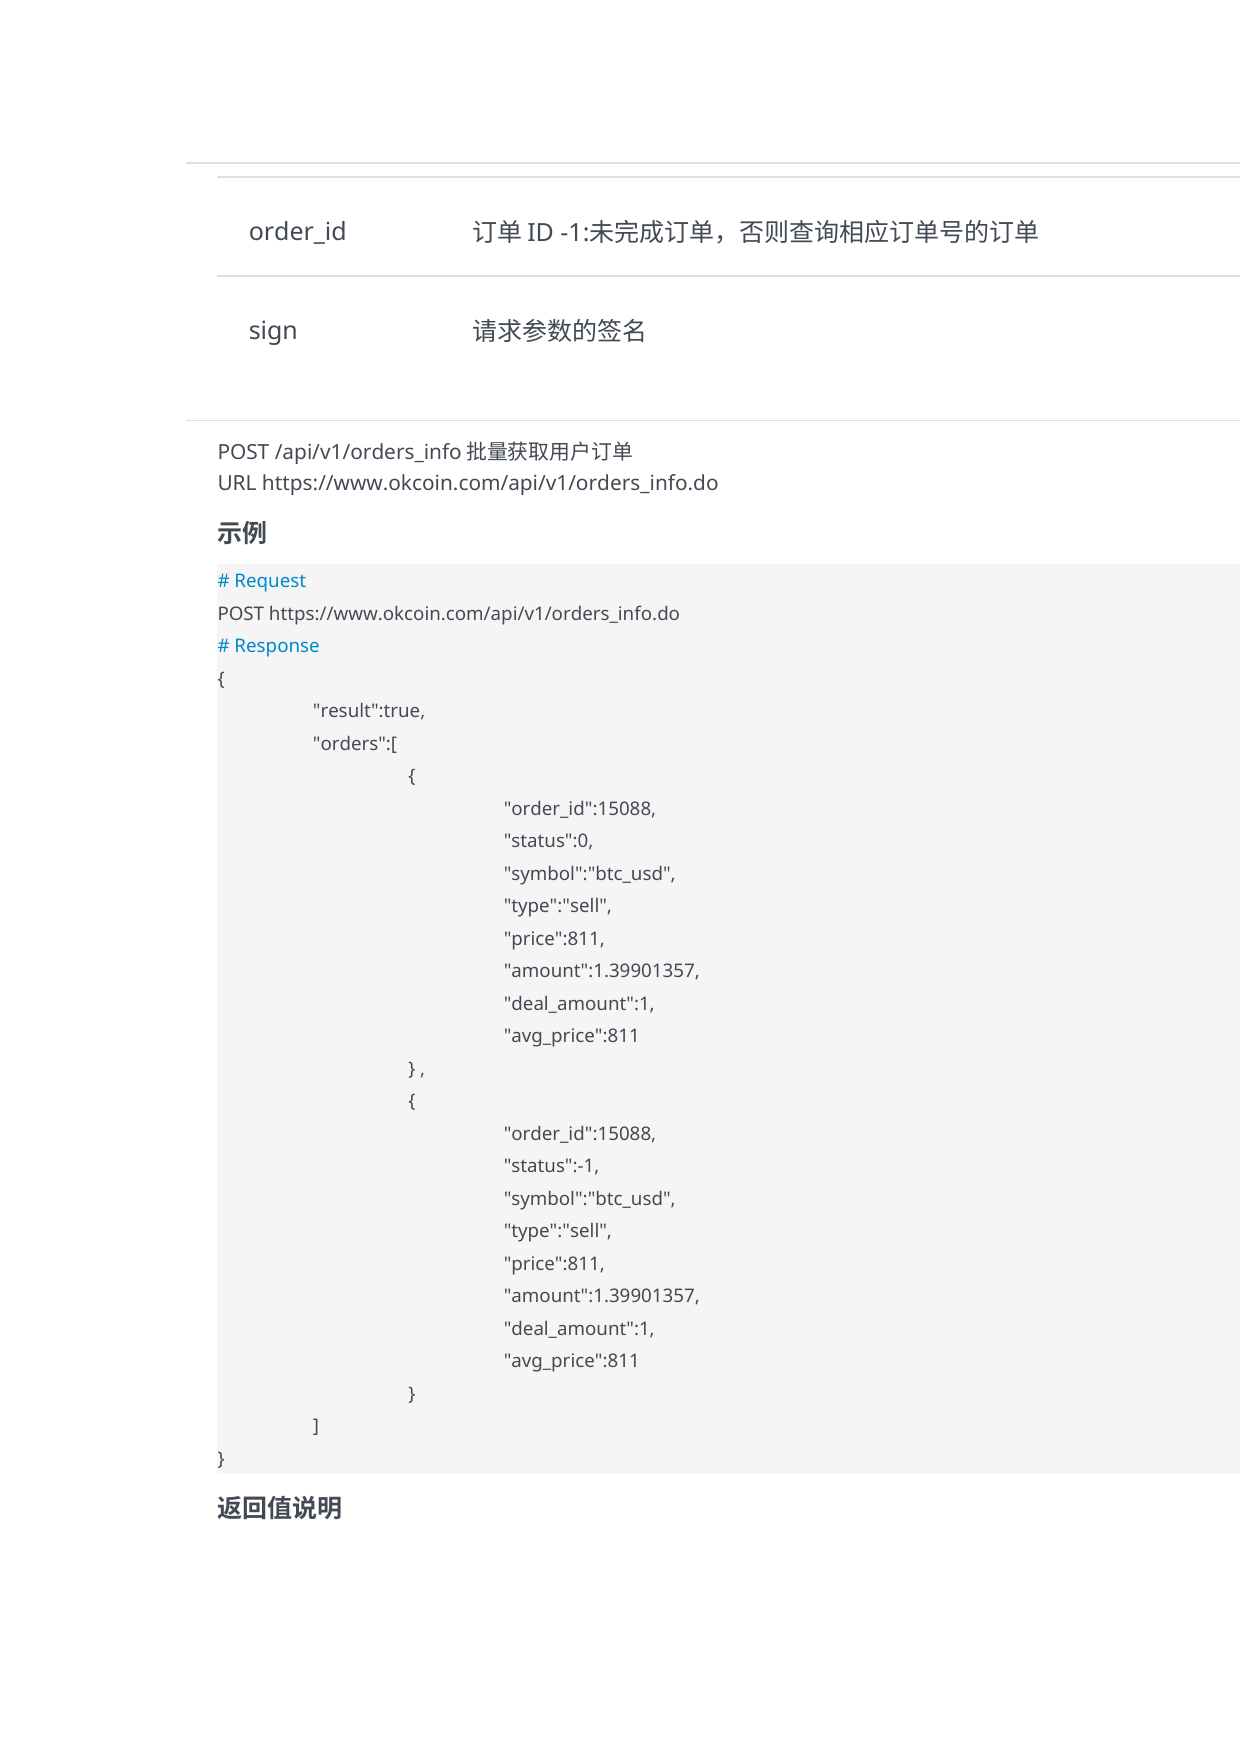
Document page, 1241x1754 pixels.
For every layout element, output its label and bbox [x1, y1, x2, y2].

table_cell [186, 164, 1240, 420]
table_cell [186, 421, 1240, 1551]
